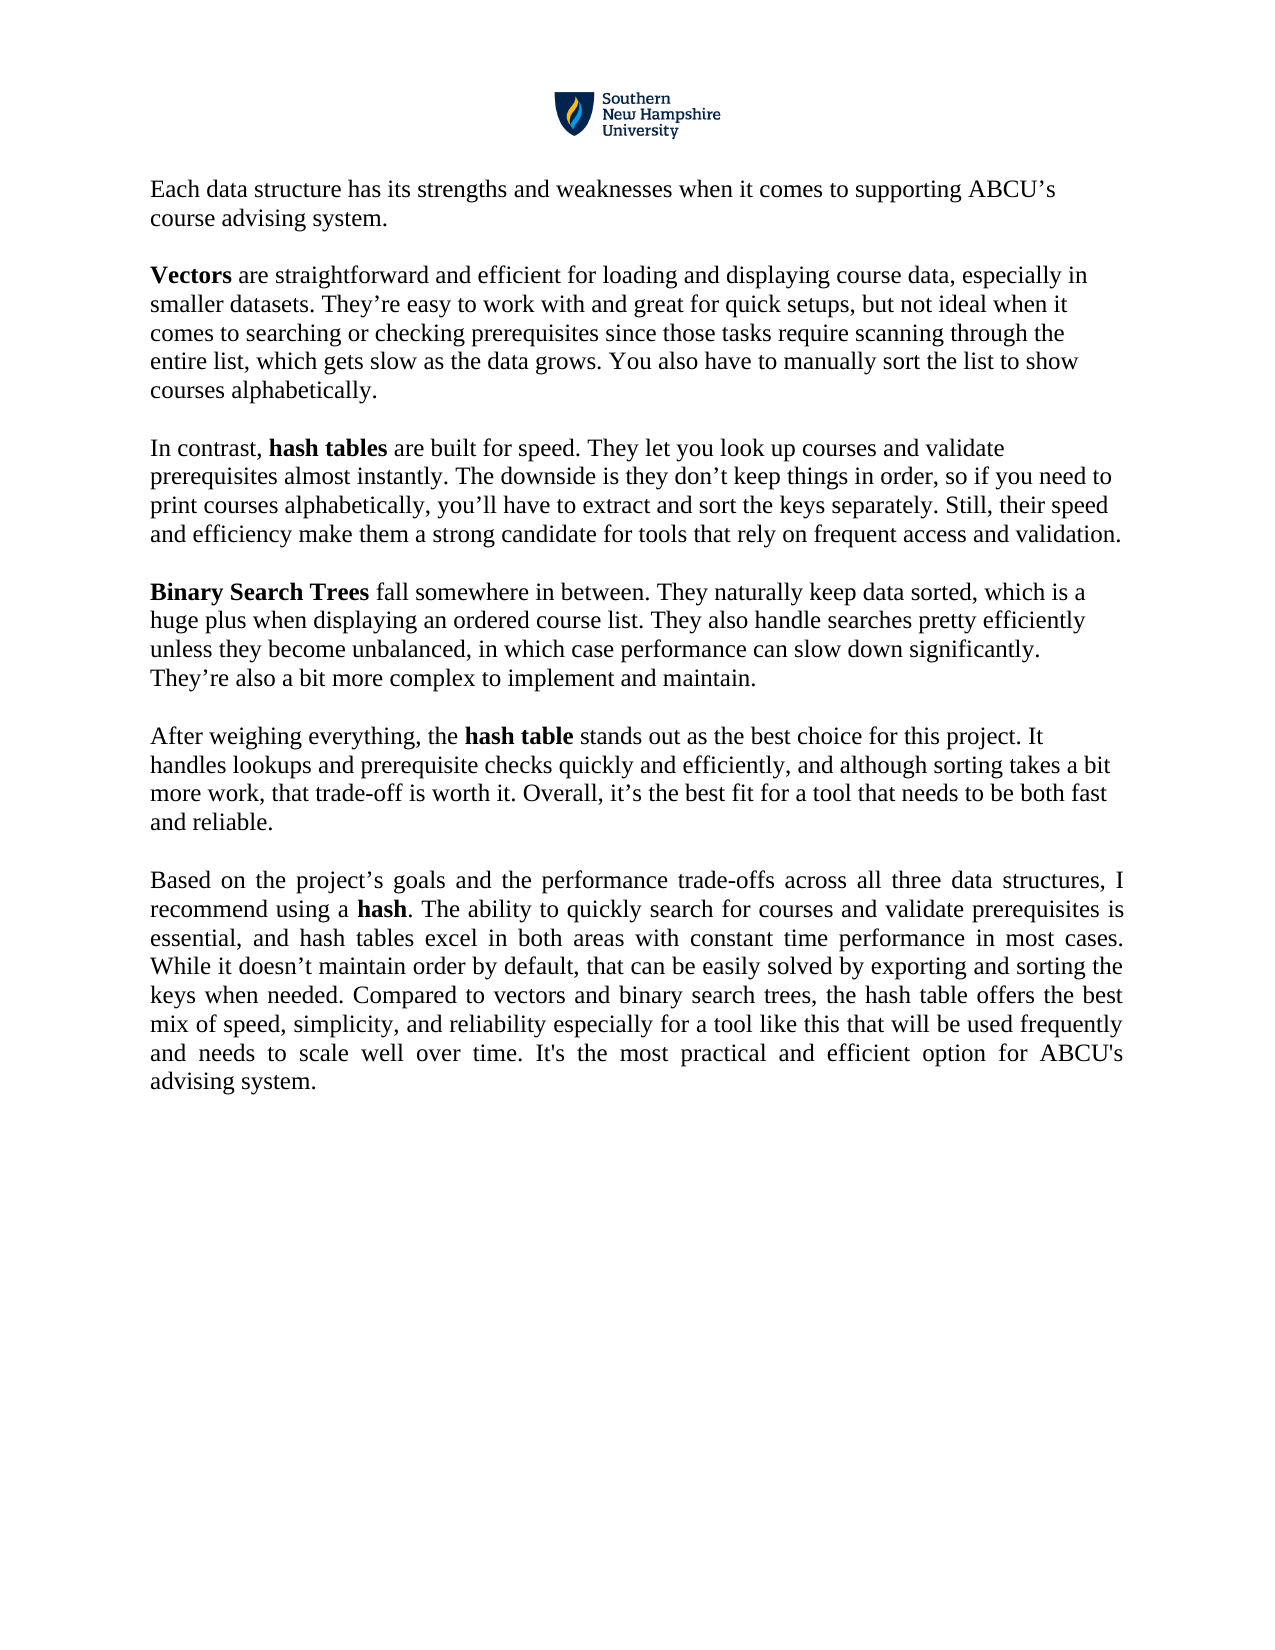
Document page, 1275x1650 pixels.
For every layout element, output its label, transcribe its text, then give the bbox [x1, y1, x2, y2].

text Based on the project’s goals and the performance trade-offs across all three data structures, I recommend using a hash. The ability to quickly search for courses and validate prerequisites is essential, and hash tables excel in both areas with constant time performance in most cases. While it doesn’t maintain order by default, that can be easily solved by exporting and sorting the keys when needed. Compared to vectors and binary search trees, the hash table offers the best mix of speed, simplicity, and reliability especially for a tool like this that will be used frequently and needs to scale well over time. It's the most practical and efficient option for ABCU's advising system. [150, 865, 1125, 1095]
text After weighing everything, the hash table stands out as the best choice for this project. It handles lookups and prerequisite checks quickly and efficiently, and although sorting takes a bit more work, that trade-off is worth it. Overall, it’s the best fit for a tool that needs to be both fast and reliable. [150, 721, 1125, 836]
text Binary Search Trees fall somewhere in between. They naturally keep data sorted, which is a huge plus when displaying an ordered course list. They also handle searches pretty efficiently unless they become unbalanced, in which case performance can slow down significantly. They’re also a bit more complex to implement and maintain. [150, 577, 1125, 692]
picture [546, 75, 729, 154]
text Each data structure has its strengths and weaknesses when it comes to supporting ABCU’s course advising system. Vectors are straightforward and efficient for loading and displaying course data, especially in smaller datasets. They’re easy to work with and great for quick setups, but not ideal when it comes to searching or checking prerequisites since those tasks require scanning through the entire list, which gets slow as the data grows. You also have to manually sort the list to show courses alphabetically. In contrast, hash tables are built for speed. They let you look up courses and validate prerequisites almost instantly. The downside is they don’t keep things in order, so if you need to print courses alphabetically, you’ll have to extract and sort the keys separately. Still, their speed and efficiency make them a strong candidate for tools that rely on frequent access and validation. [150, 174, 1125, 548]
